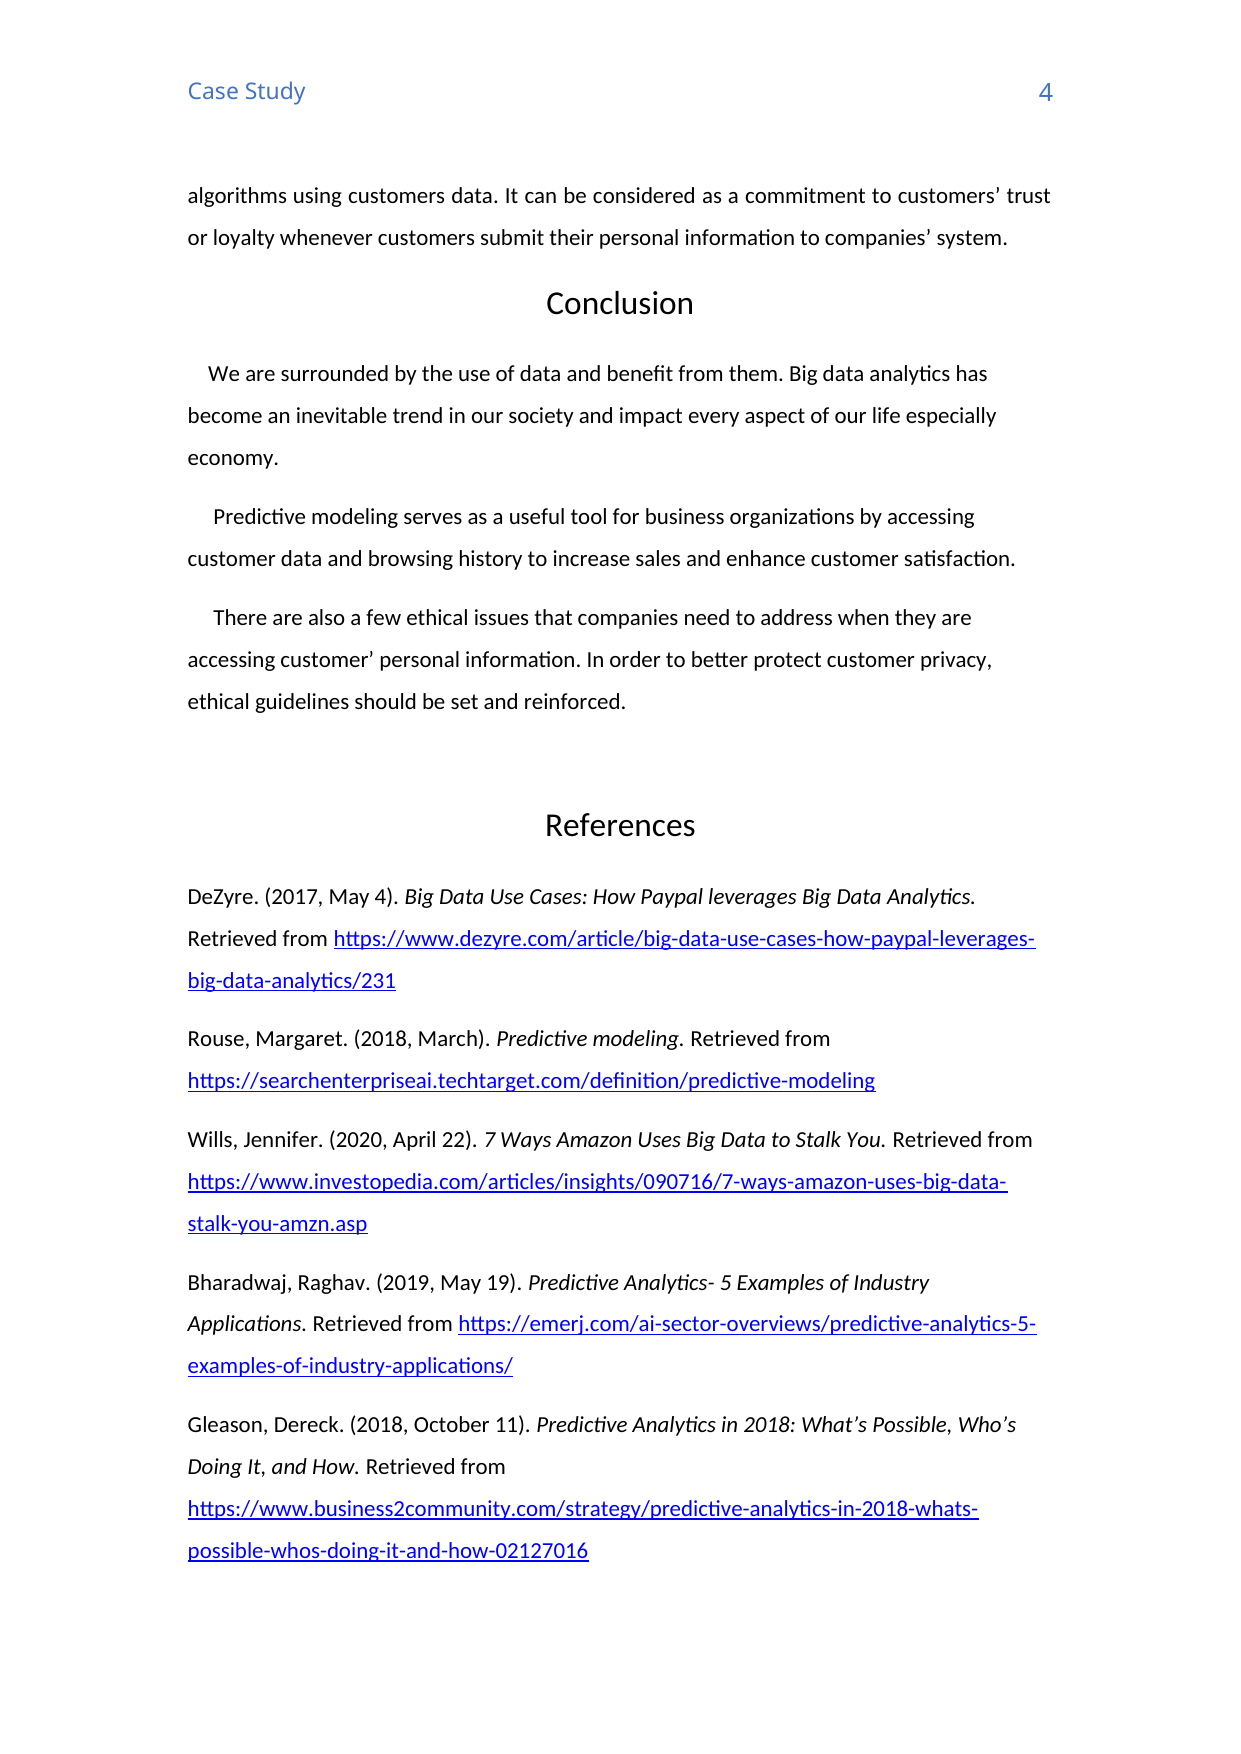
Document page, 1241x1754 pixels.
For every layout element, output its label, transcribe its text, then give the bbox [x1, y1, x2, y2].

text We are surrounded by the use of data and benefit from them. Big data analytics has become an inevitable trend in our society and impact every aspect of our life especially economy. [187, 359, 1053, 472]
text Conclusion [187, 282, 1053, 323]
text Bharadwaj, Raghav. (2019, May 19). Predictive Analytics- 5 Examples of Industry Applications. Retrieved from https://emerj.com/ai-sector-overviews/predictive-analytics-5-examples-of-industry-applications/ [187, 1268, 1053, 1379]
text Rouse, Margaret. (2018, March). Predictive modeling. Retrieved from https://searchenterpriseai.techtarget.com/definition/predictive-modeling [187, 1024, 1053, 1094]
text References [187, 804, 1053, 845]
text DeZyre. (2017, May 4). Big Data Use Cases: How Paypal leverages Big Data Analytics. Retrieved from https://www.dezyre.com/article/big-data-use-cases-how-paypal-leverages-big-data-analytics/231 [187, 882, 1053, 994]
text Predictive modeling serves as a useful tool for business organizations by accessing customer data and browsing history to increase sales and enhance customer satisfaction. [187, 502, 1053, 572]
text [187, 181, 1053, 251]
text Gleason, Dereck. (2018, October 11). Predictive Analytics in 2018: What’s Possible, Who’s Doing It, and How. Retrieved from https://www.business2community.com/strategy/predictive-analytics-in-2018-whats-possible-whos-doing-it-and-how-02127016 [187, 1410, 1053, 1564]
text Wills, Jennifer. (2020, April 22). 7 Ways Amazon Uses Big Data to Stalk You. Retrieved from https://www.investopedia.com/articles/insights/090716/7-ways-amazon-uses-big-data-stalk-you-amzn.asp [187, 1125, 1053, 1237]
text There are also a few ethical issues that companies need to address when they are accessing customer’ personal information. In order to better protect customer privacy, ethical guidelines should be set and reinforced. [187, 603, 1053, 715]
